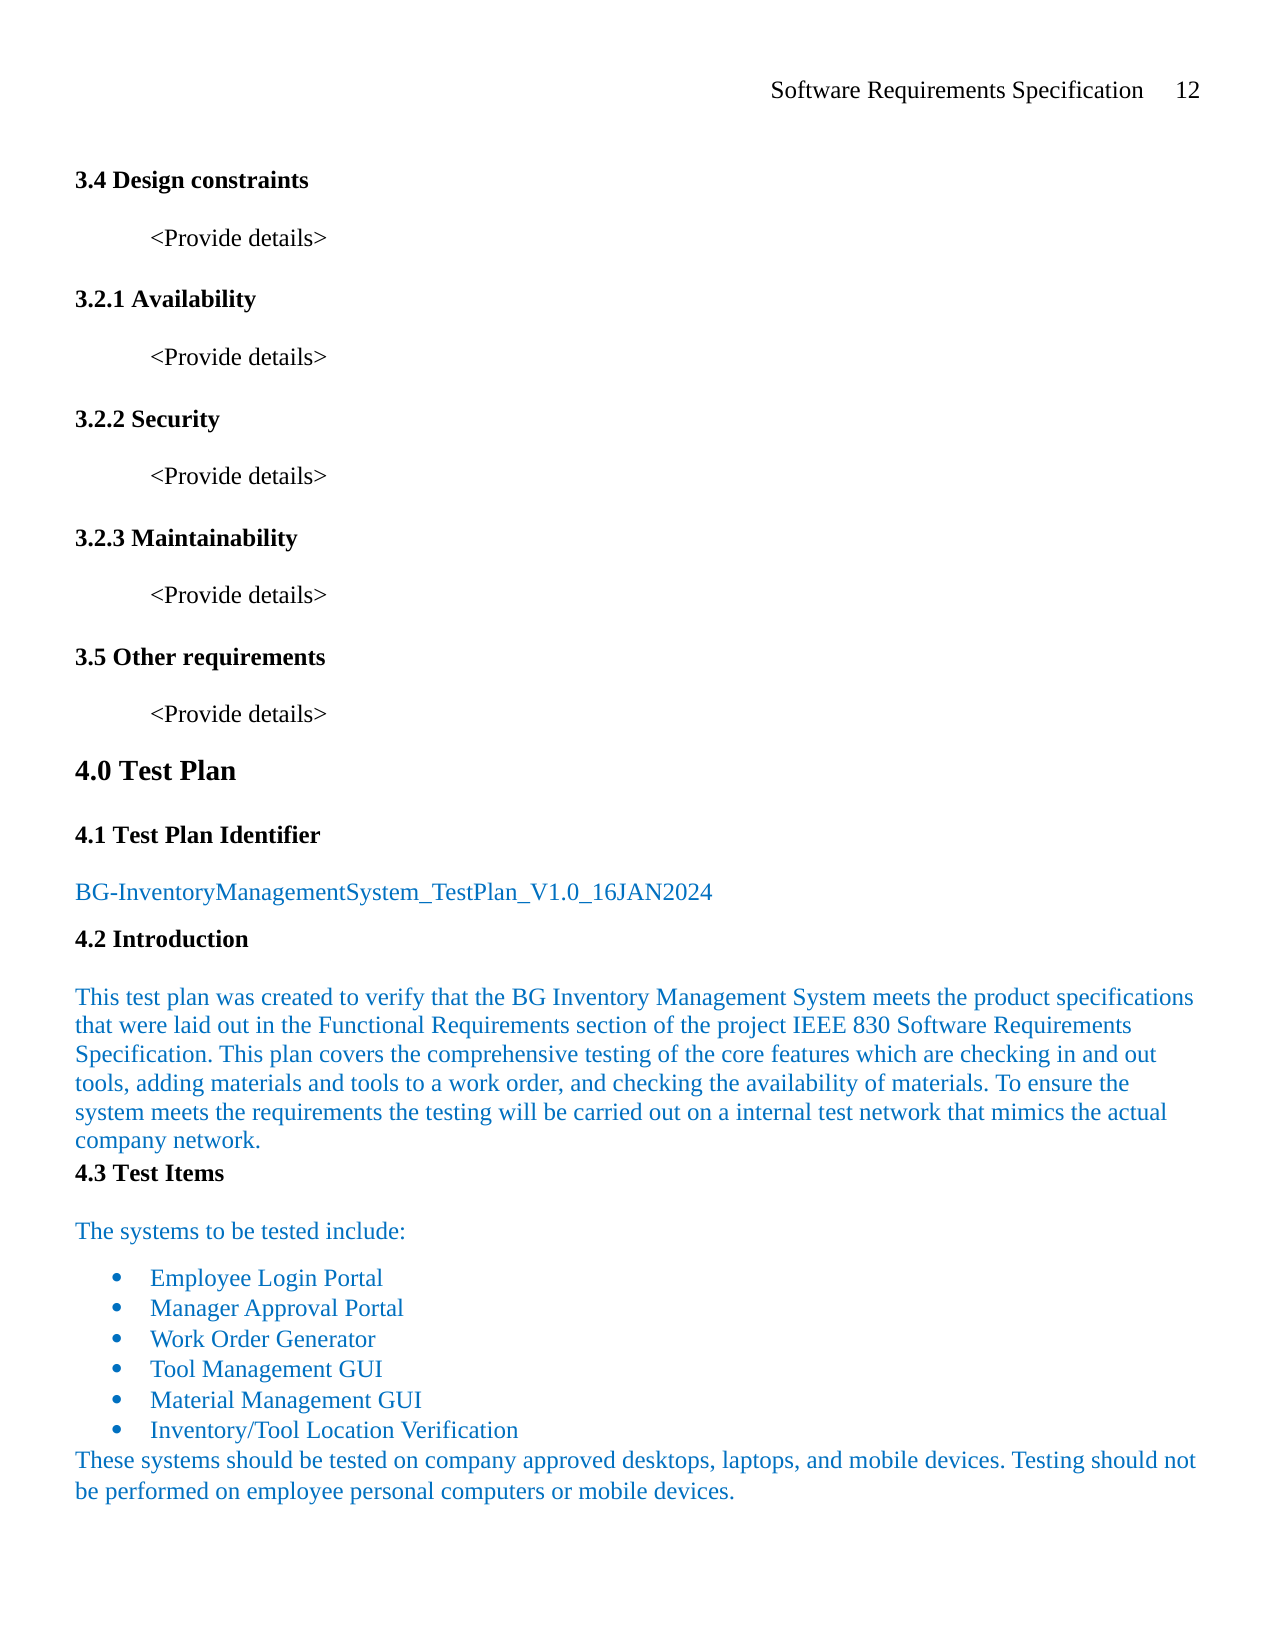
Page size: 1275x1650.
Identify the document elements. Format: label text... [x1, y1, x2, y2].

list Employee Login Portal [112, 1263, 1200, 1292]
text BG-InventoryManagementSystem_TestPlan_V1.0_16JAN2024 [75, 877, 1200, 906]
subtitle 4.1 Test Plan Identifier [75, 820, 1200, 848]
subtitle 3.2.1 Availability [75, 284, 1200, 313]
text <Provide details> [75, 223, 1200, 252]
list Inventory/Tool Location Verification [112, 1415, 1200, 1444]
text The systems to be tested include: [75, 1216, 1200, 1245]
text <Provide details> [75, 580, 1200, 609]
subtitle 3.4 Design constraints [75, 165, 1200, 194]
subtitle 4.0 Test Plan [75, 753, 1200, 787]
subtitle 3.2.2 Security [75, 404, 1200, 432]
text This test plan was created to verify that the BG Inventory Management System meets the product specifications that were laid out in the Functional Requirements section of the project IEEE 830 Software Requirements Specification. This plan covers the comprehensive testing of the core features which are checking in and out tools, adding materials and tools to a work order, and checking the availability of materials. To ensure the system meets the requirements the testing will be carried out on a internal test network that mimics the actual company network. [75, 982, 1200, 1154]
subtitle 3.5 Other requirements [75, 642, 1200, 671]
list Material Management GUI [112, 1385, 1200, 1413]
text <Provide details> [75, 342, 1200, 371]
list Work Order Generator [112, 1324, 1200, 1353]
text <Provide details> [75, 461, 1200, 490]
subtitle 4.3 Test Items [75, 1158, 1200, 1187]
list Tool Management GUI [112, 1354, 1200, 1383]
subtitle 3.2.3 Maintainability [75, 523, 1200, 552]
text <Provide details> [75, 699, 1200, 728]
subtitle 4.2 Introduction [75, 924, 1200, 953]
list Manager Approval Portal [112, 1293, 1200, 1322]
text These systems should be tested on company approved desktops, laptops, and mobile devices. Testing should not be performed on employee personal computers or mobile devices. [75, 1446, 1200, 1505]
